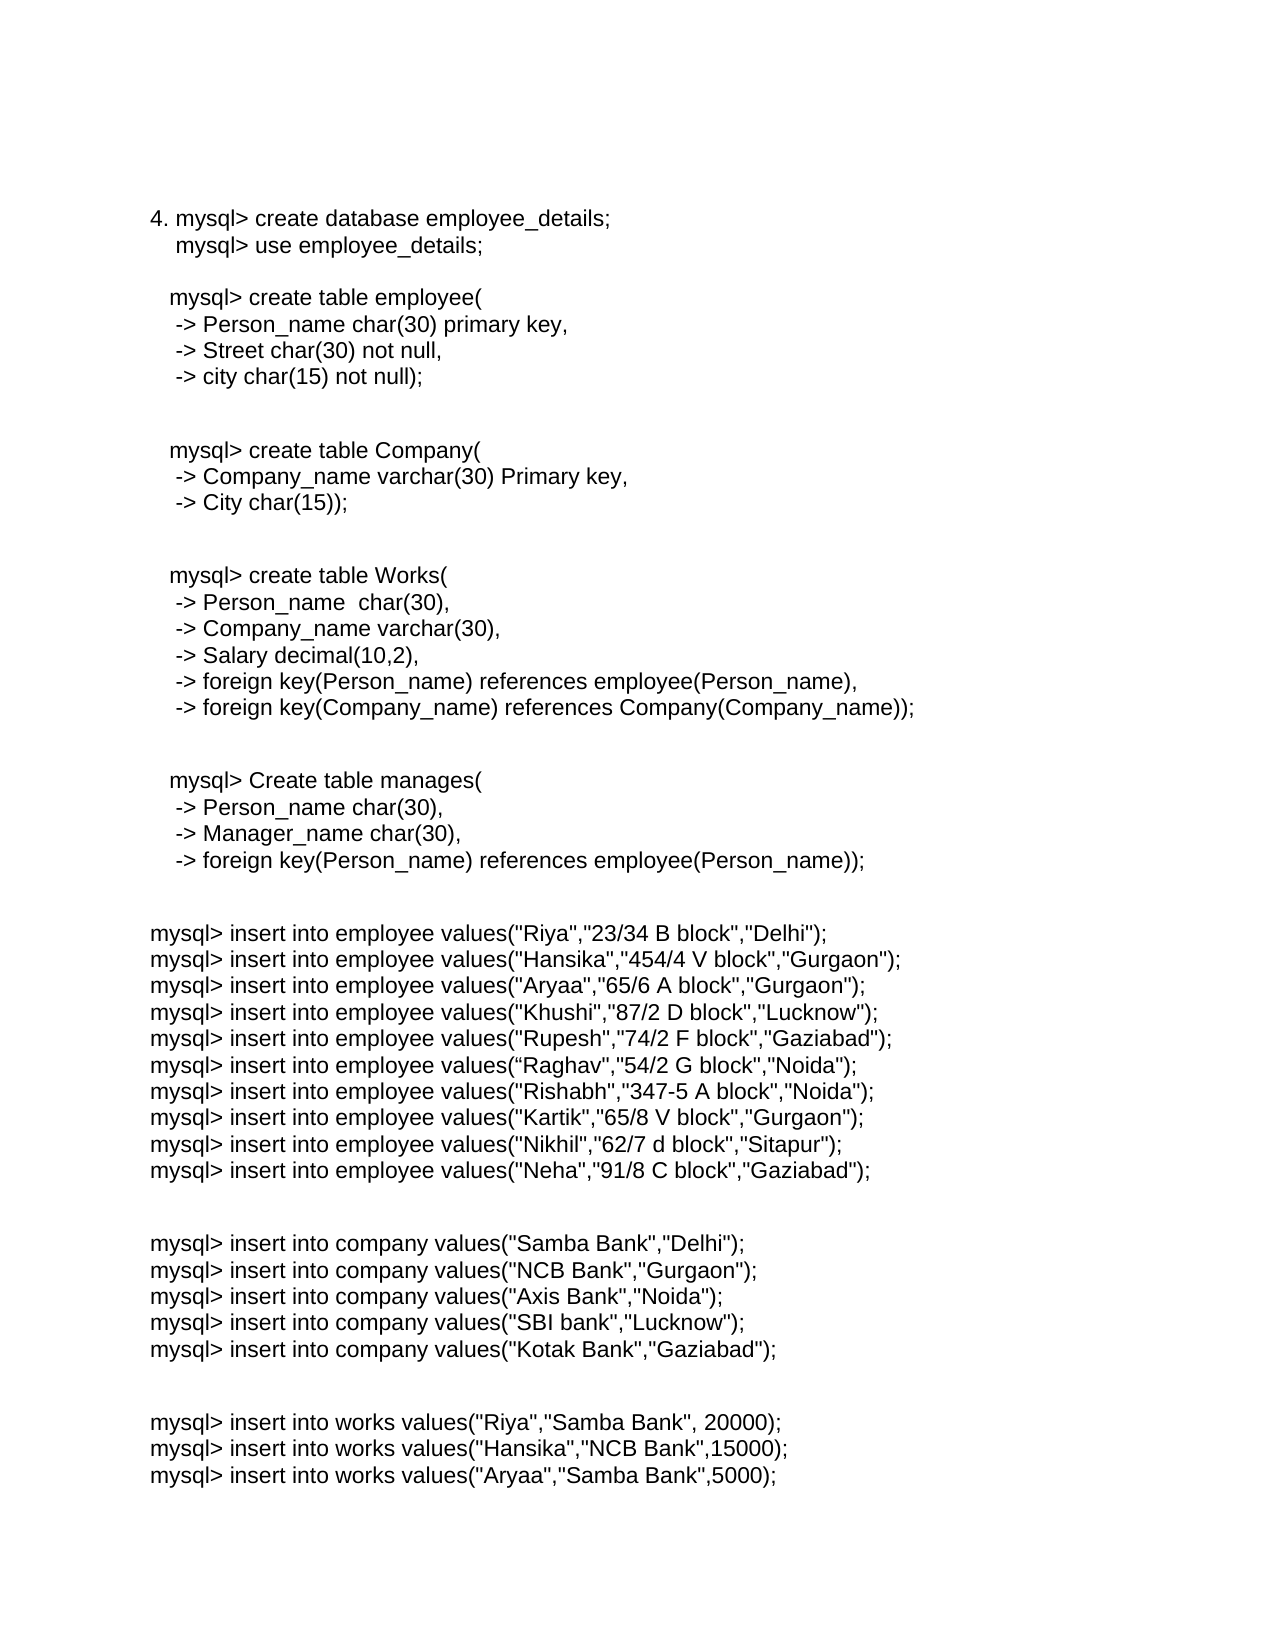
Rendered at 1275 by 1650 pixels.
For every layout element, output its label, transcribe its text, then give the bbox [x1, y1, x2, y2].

text mysql> insert into employee values("Nikhil","62/7 d block","Sitapur"); [150, 1131, 1125, 1157]
text mysql> insert into company values("Samba Bank","Delhi"); [150, 1230, 1125, 1257]
text mysql> insert into works values("Riya","Samba Bank", 20000); [150, 1409, 1125, 1435]
text -> foreign key(Person_name) references employee(Person_name)); [150, 847, 1125, 873]
text -> Person_name char(30), [150, 589, 1125, 615]
text mysql> insert into employee values("Kartik","65/8 V block","Gurgaon"); [150, 1104, 1125, 1131]
text mysql> insert into company values("Kotak Bank","Gaziabad"); [150, 1336, 1125, 1362]
text mysql> insert into employee values("Hansika","454/4 V block","Gurgaon"); [150, 946, 1125, 972]
text -> City char(15)); [150, 489, 1125, 516]
text mysql> create table employee( [150, 284, 1125, 311]
text mysql> create table Company( [150, 437, 1125, 463]
text mysql> insert into employee values("Aryaa","65/6 A block","Gurgaon"); [150, 972, 1125, 999]
text mysql> insert into company values("Axis Bank","Noida"); [150, 1283, 1125, 1309]
text -> foreign key(Person_name) references employee(Person_name), [150, 668, 1125, 694]
text -> Company_name varchar(30), [150, 615, 1125, 642]
text mysql> use employee_details; [150, 232, 1125, 258]
text mysql> create table Works( [150, 562, 1125, 589]
text -> Salary decimal(10,2), [150, 642, 1125, 668]
text mysql> Create table manages( [150, 767, 1125, 794]
text mysql> insert into employee values("Rupesh","74/2 F block","Gaziabad"); [150, 1025, 1125, 1052]
text -> city char(15) not null); [150, 363, 1125, 390]
text mysql> insert into works values("Aryaa","Samba Bank",5000); [150, 1462, 1125, 1488]
text -> Person_name char(30) primary key, [150, 311, 1125, 337]
text -> Street char(30) not null, [150, 337, 1125, 363]
text mysql> insert into employee values(“Raghav","54/2 G block","Noida"); [150, 1052, 1125, 1078]
text -> Manager_name char(30), [150, 820, 1125, 847]
text 4. mysql> create database employee_details; [150, 205, 1125, 232]
text mysql> insert into employee values("Khushi","87/2 D block","Lucknow"); [150, 999, 1125, 1025]
text -> foreign key(Company_name) references Company(Company_name)); [150, 694, 1125, 721]
text -> Company_name varchar(30) Primary key, [150, 463, 1125, 489]
text mysql> insert into employee values("Riya","23/34 B block","Delhi"); [150, 920, 1125, 946]
text mysql> insert into works values("Hansika","NCB Bank",15000); [150, 1435, 1125, 1462]
text mysql> insert into company values("SBI bank","Lucknow"); [150, 1309, 1125, 1336]
text mysql> insert into company values("NCB Bank","Gurgaon"); [150, 1257, 1125, 1283]
text mysql> insert into employee values("Neha","91/8 C block","Gaziabad"); [150, 1157, 1125, 1183]
text mysql> insert into employee values("Rishabh","347-5 A block","Noida"); [150, 1078, 1125, 1104]
text -> Person_name char(30), [150, 794, 1125, 820]
